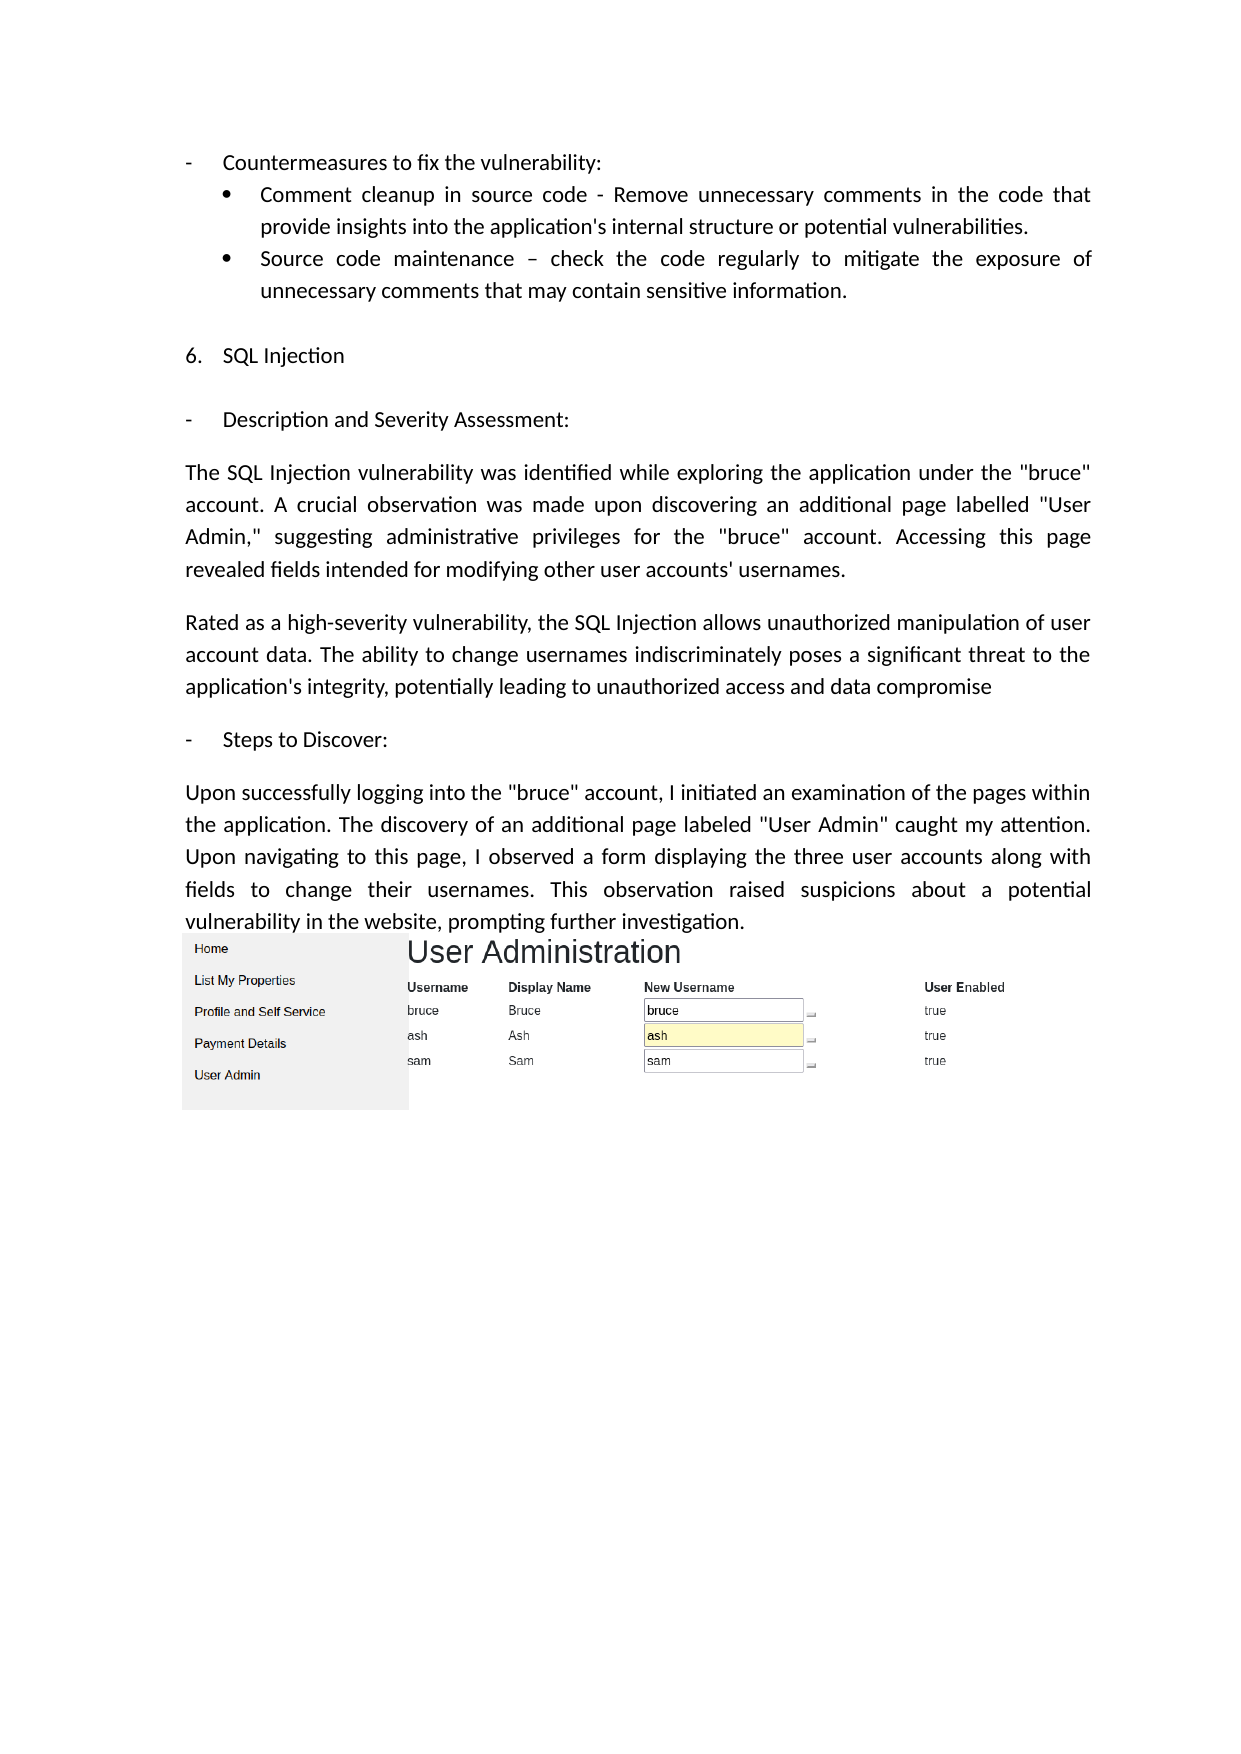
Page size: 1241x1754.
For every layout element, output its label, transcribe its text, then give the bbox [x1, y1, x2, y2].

list Countermeasures to fix the vulnerability: [185, 148, 1093, 176]
list Comment cleanup in source code - Remove unnecessary comments in the code that provide insights into the application's internal structure or potential vulnerabilities. [223, 180, 1093, 240]
text Upon successfully logging into the "bruce" account, I initiated an examination of the pages within the application. The discovery of an additional page labeled "User Admin" caught my attention. Upon navigating to this page, I observed a form displaying the three user accounts along with fields to change their usernames. This observation raised suspicions about a potential vulnerability in the website, prompting further investigation. [185, 778, 1093, 935]
text Rated as a high-severity vulnerability, the SQL Injection allows unauthorized manipulation of user account data. The ability to change usernames indiscriminately poses a significant threat to the application's integrity, potentially leading to unauthorized access and data compromise [185, 608, 1093, 700]
list Source code maintenance – check the code regularly to mitigate the exposure of unnecessary comments that may contain sensitive information. [223, 244, 1093, 304]
picture [154, 933, 1100, 1110]
list SQL Injection [185, 341, 1093, 369]
text The SQL Injection vulnerability was identified while exploring the application under the "bruce" account. A crucial observation was made upon discovering an additional page labelled "User Admin," suggesting administrative privileges for the "bruce" account. Accessing this page revealed fields intended for modifying other user accounts' usernames. [185, 458, 1093, 583]
list Description and Severity Assessment: [185, 405, 1093, 433]
list Steps to Discover: [185, 725, 1093, 753]
